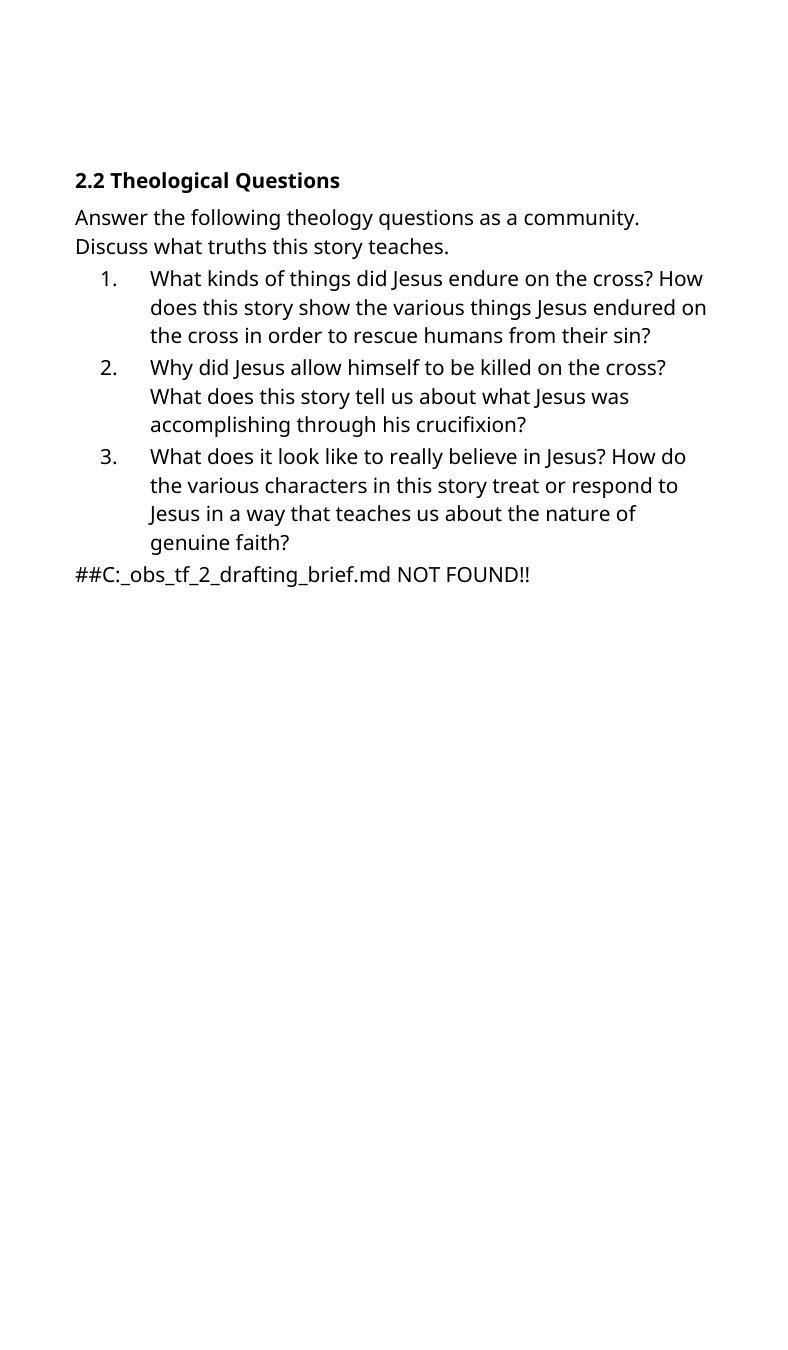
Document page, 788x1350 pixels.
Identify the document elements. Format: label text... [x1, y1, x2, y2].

subtitle 2.2 Theological Questions [75, 167, 712, 195]
list Why did Jesus allow himself to be killed on the cross? What does this story tell us about what Jesus was accomplishing through his crucifixion? [100, 353, 712, 439]
list What kinds of things did Jesus endure on the cross? How does this story show the various things Jesus endured on the cross in order to rescue humans from their sin? [100, 264, 712, 350]
text Answer the following theology questions as a community. Discuss what truths this story teaches. [75, 203, 712, 260]
list What does it look like to really believe in Jesus? How do the various characters in this story treat or respond to Jesus in a way that teaches us about the nature of genuine faith? [100, 443, 712, 556]
text ##C:_obs_tf_2_drafting_brief.md NOT FOUND!! [75, 560, 712, 588]
